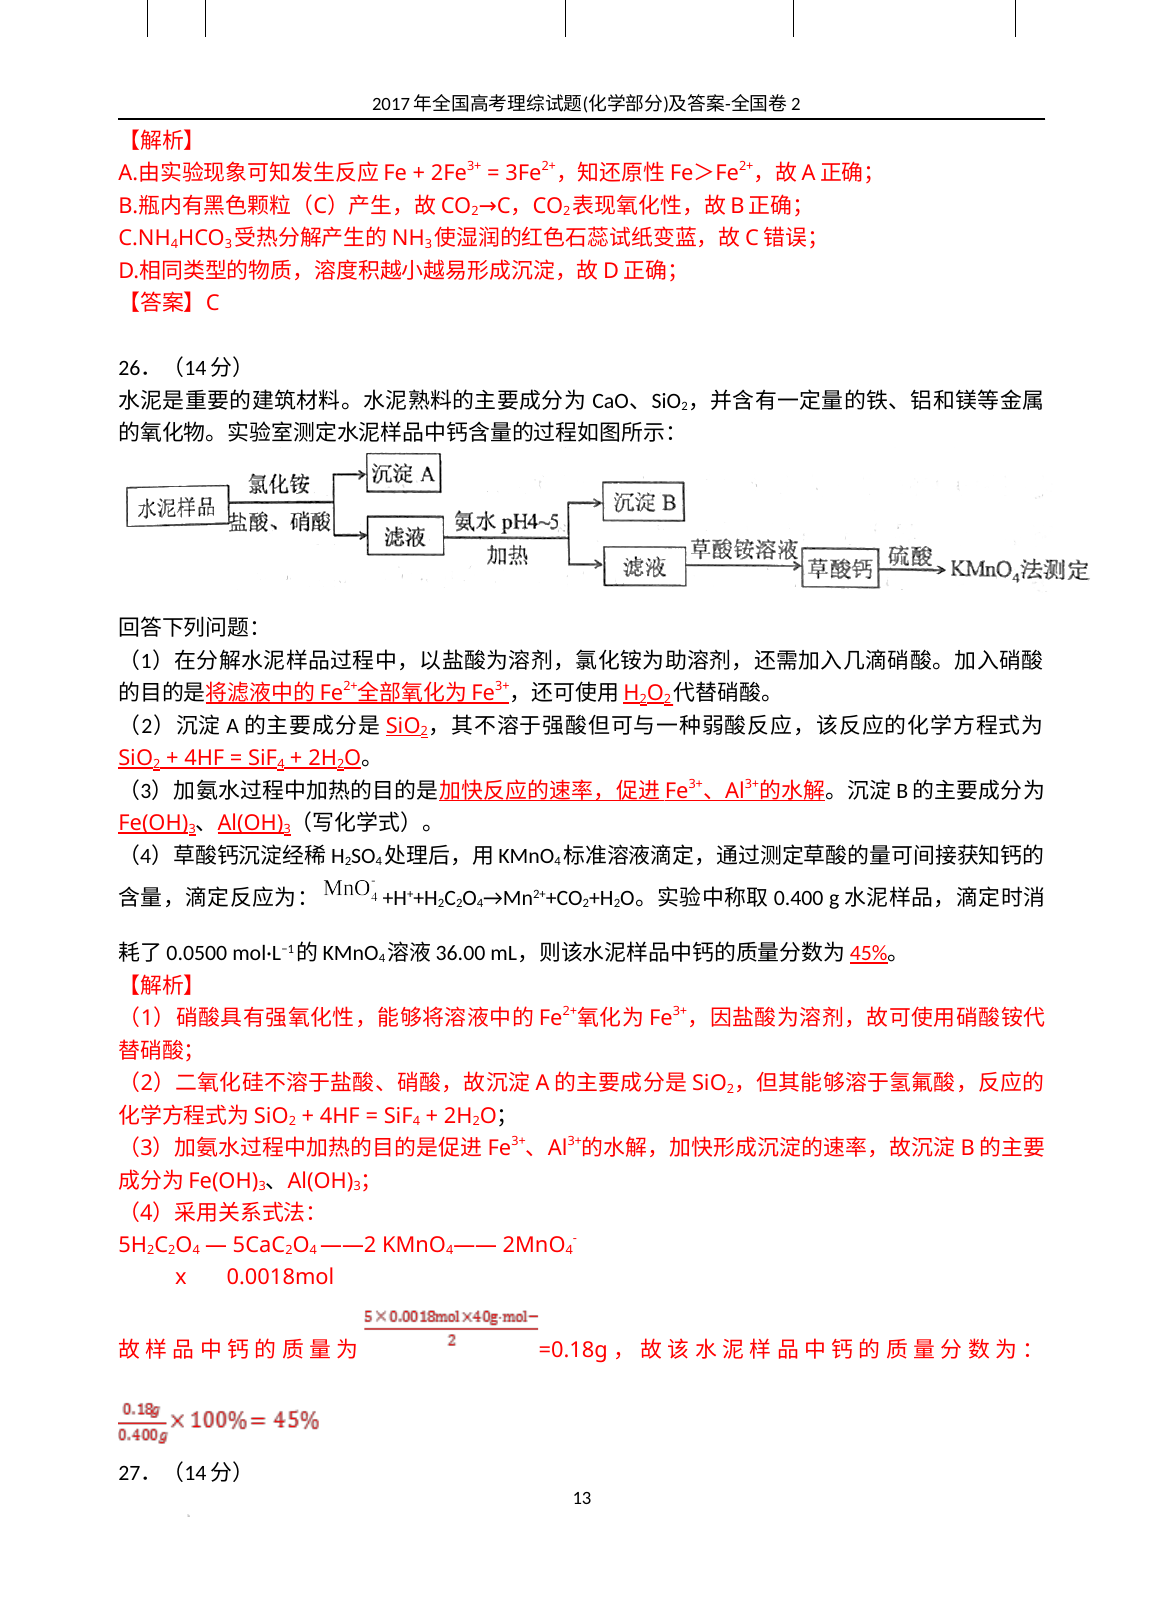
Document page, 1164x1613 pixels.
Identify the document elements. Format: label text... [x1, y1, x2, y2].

text 27．（14分） [118, 1455, 1045, 1487]
text B.瓶内有黑色颗粒（C）产生，故CO2→C，CO2表现氧化性，故B正确； [118, 187, 1045, 220]
text （3）加氨水过程中加热的目的是加快反应的速率，促进Fe3+、Al3+的水解。沉淀B的主要成分为Fe(OH)3、Al(OH)3（写化学式）。 [118, 772, 1045, 837]
text 【答案】C [118, 285, 1045, 317]
text （1）硝酸具有强氧化性，能够将溶液中的Fe2+氧化为Fe3+，因盐酸为溶剂，故可使用硝酸铵代替硝酸； [118, 1000, 1045, 1065]
text （1）在分解水泥样品过程中，以盐酸为溶剂，氯化铵为助溶剂，还需加入几滴硝酸。加入硝酸的目的是将滤液中的Fe2+全部氧化为Fe3+，还可使用H2O2代替硝酸。 [118, 642, 1045, 707]
text （2）沉淀A的主要成分是SiO2，其不溶于强酸但可与一种弱酸反应，该反应的化学方程式为SiO2 + 4HF = SiF4 + 2H2O。 [118, 707, 1045, 772]
text （2）二氧化硅不溶于盐酸、硝酸，故沉淀A的主要成分是SiO2，但其能够溶于氢氟酸，反应的化学方程式为SiO2 + 4HF = SiF4 + 2H2O； [118, 1065, 1045, 1130]
text 26．（14分） [118, 350, 1045, 382]
text 5H2C2O4 — 5CaC2O4 ——2 KMnO4—— 2MnO4- [118, 1227, 1045, 1260]
text 【解析】 [118, 122, 1045, 155]
text （4）采用关系式法： [118, 1195, 1045, 1227]
picture [118, 1389, 319, 1455]
text 【解析】 [118, 967, 1045, 1000]
text A.由实验现象可知发生反应Fe + 2Fe3+ = 3Fe2+，知还原性Fe＞Fe2+，故A正确； [118, 155, 1045, 187]
picture [319, 869, 383, 906]
text 故样品中钙的质量为=0.18g，故该水泥样品中钙的质量分数为： [118, 1292, 1045, 1455]
picture [364, 1292, 539, 1357]
text 回答下列问题： [118, 610, 1045, 642]
text 水泥是重要的建筑材料。水泥熟料的主要成分为CaO、SiO2，并含有一定量的铁、铝和镁等金属的氧化物。实验室测定水泥样品中钙含量的过程如图所示： [118, 382, 1045, 447]
text D.相同类型的物质，溶度积越小越易形成沉淀，故D正确； [118, 252, 1045, 285]
text （3）加氨水过程中加热的目的是促进Fe3+、Al3+的水解，加快形成沉淀的速率，故沉淀B的主要成分为Fe(OH)3、Al(OH)3； [118, 1130, 1045, 1195]
text C.NH4HCO3受热分解产生的NH3使湿润的红色石蕊试纸变蓝，故C错误； [118, 220, 1045, 252]
text x 0.0018mol [118, 1260, 1045, 1292]
text （4）草酸钙沉淀经稀H2SO4处理后，用KMnO4标准溶液滴定，通过测定草酸的量可间接获知钙的含量，滴定反应为：+H++H2C2O4→Mn2++CO2+H2O。实验中称取0.400 g水泥样品，滴定时消耗了0.0500 mol·L−1的KMnO4溶液36.00 mL，则该水泥样品中钙的质量分数为45%。 [118, 837, 1045, 967]
